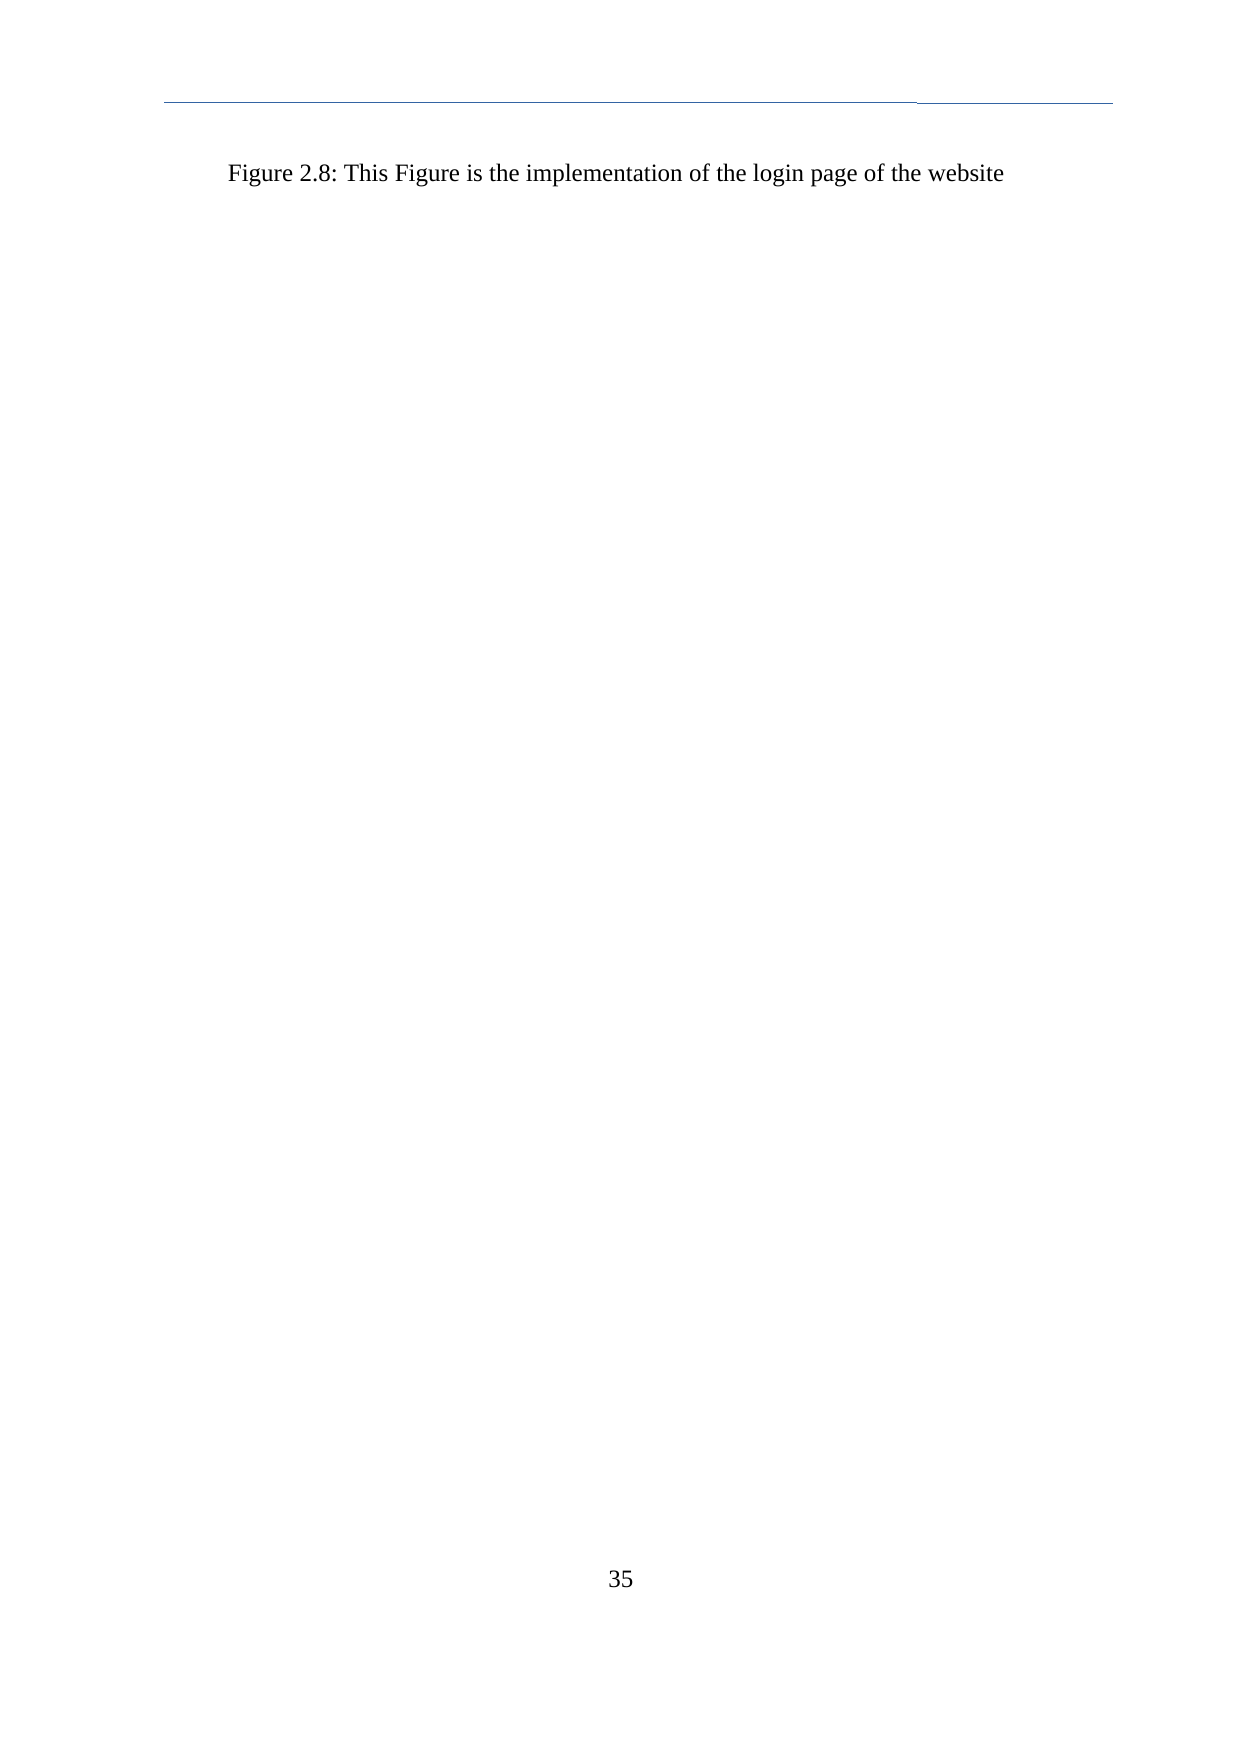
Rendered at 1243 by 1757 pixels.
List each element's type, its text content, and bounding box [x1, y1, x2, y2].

text Figure 2.8: This Figure is the implementation of the login page of the website [228, 158, 1080, 187]
